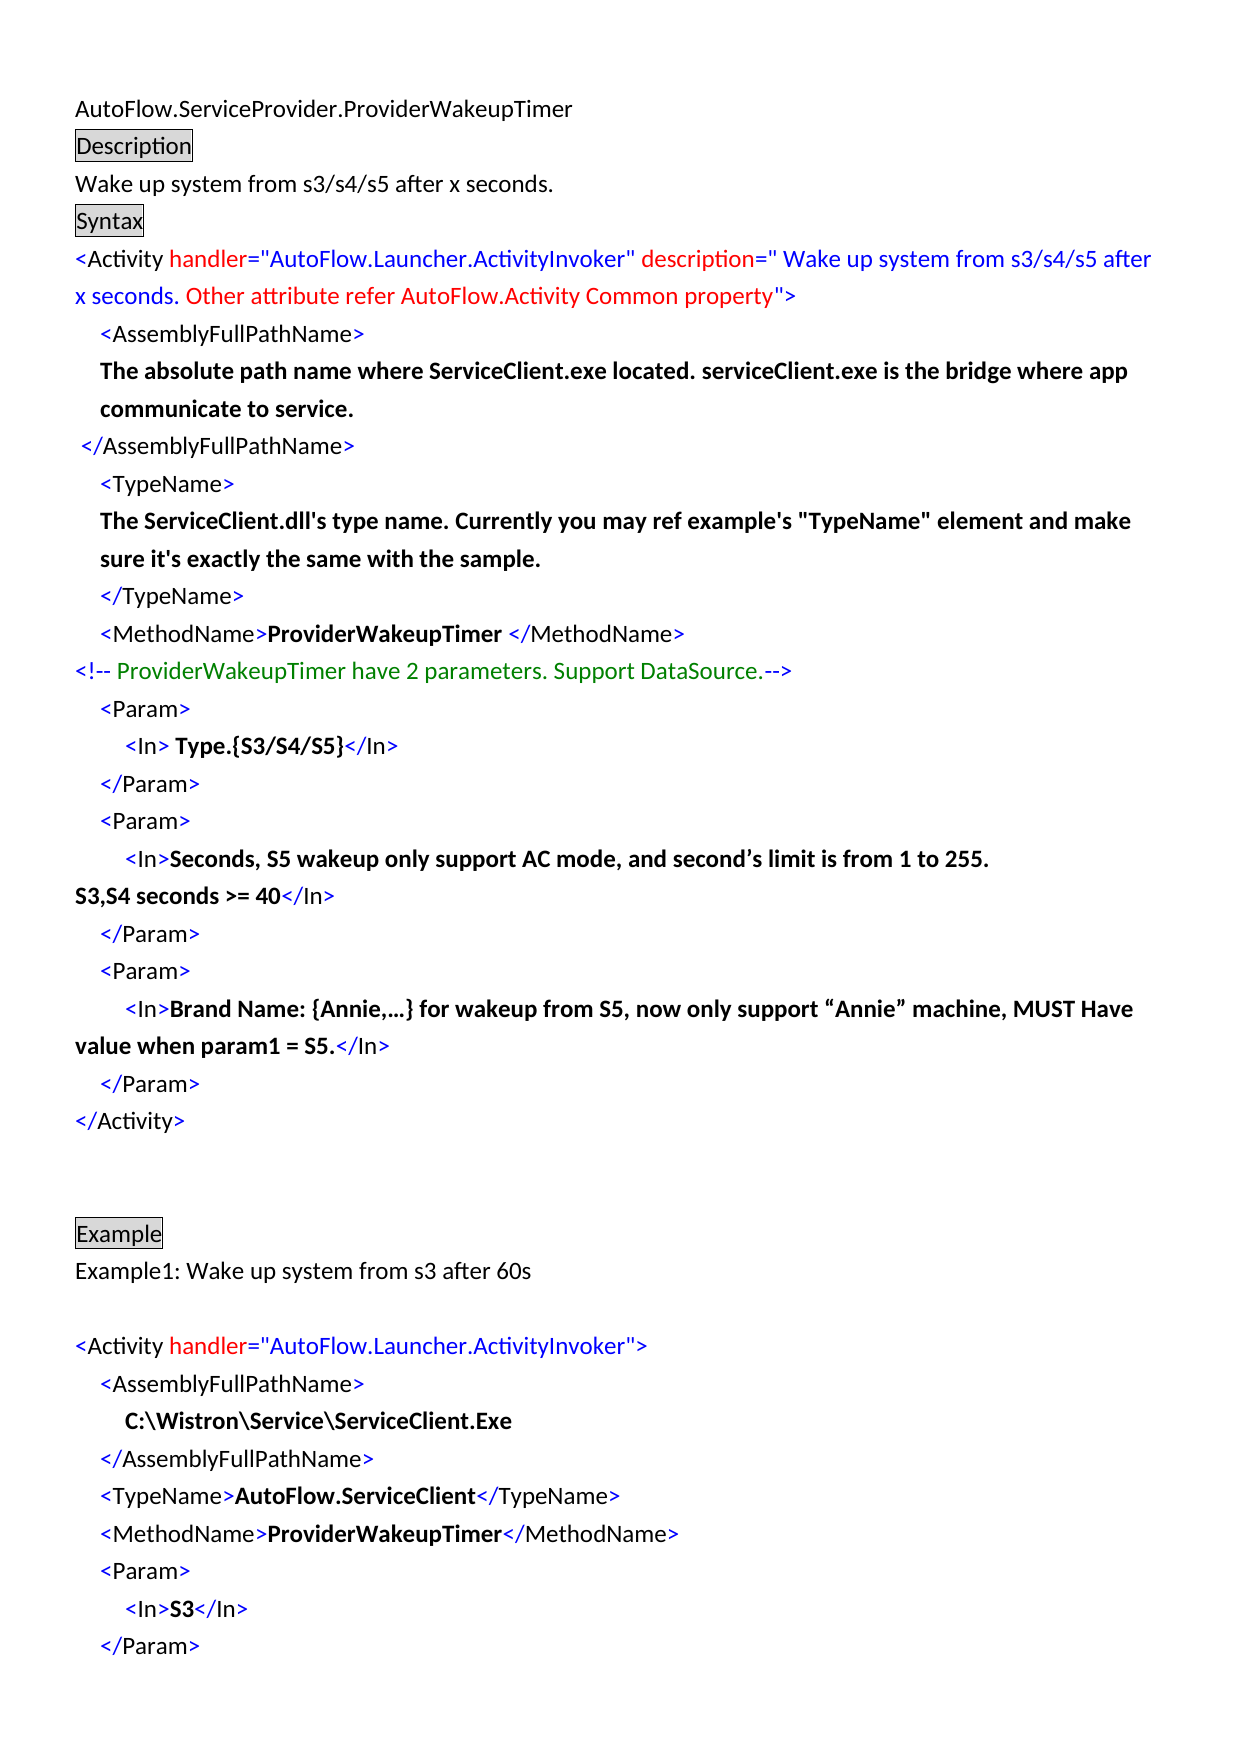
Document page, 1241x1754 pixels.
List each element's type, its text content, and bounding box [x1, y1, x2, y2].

text <TypeName> [75, 464, 1165, 502]
text <Activity handler="AutoFlow.Launcher.ActivityInvoker" description=" Wake up system from s3/s4/s5 after x seconds. Other attribute refer AutoFlow.Activity Common property"> [75, 239, 1165, 314]
text Wake up system from s3/s4/s5 after x seconds. [75, 164, 1165, 202]
text Syntax [75, 202, 1165, 239]
text sure it's exactly the same with the sample. [75, 539, 1165, 577]
text <In>S3</In> [75, 1589, 1165, 1627]
text </Activity> [75, 1102, 1165, 1139]
text <MethodName>ProviderWakeupTimer </MethodName> [75, 614, 1165, 652]
text </Param> [75, 764, 1165, 802]
text </AssemblyFullPathName> [75, 427, 1165, 464]
text </TypeName> [75, 577, 1165, 614]
text <MethodName>ProviderWakeupTimer</MethodName> [75, 1514, 1165, 1552]
text <!-- ProviderWakeupTimer have 2 parameters. Support DataSource.--> [75, 652, 1165, 689]
text <AssemblyFullPathName> [75, 314, 1165, 352]
text <In>Seconds, S5 wakeup only support AC mode, and second’s limit is from 1 to 255. [75, 839, 1165, 877]
text <In>Brand Name: {Annie,…} for wakeup from S5, now only support “Annie” machine, MUST Have value when param1 = S5.</In> [75, 989, 1165, 1064]
text Description [75, 127, 1165, 164]
text S3,S4 seconds >= 40</In> [75, 877, 1165, 914]
text The absolute path name where ServiceClient.exe located. serviceClient.exe is the bridge where app [75, 352, 1165, 389]
text </Param> [75, 1627, 1165, 1664]
text </Param> [75, 1064, 1165, 1102]
text <TypeName>AutoFlow.ServiceClient</TypeName> [75, 1477, 1165, 1514]
text AutoFlow.ServiceProvider.ProviderWakeupTimer [75, 89, 1165, 127]
text <In> Type.{S3/S4/S5}</In> [75, 727, 1165, 764]
text The ServiceClient.dll's type name. Currently you may ref example's "TypeName" element and make [75, 502, 1165, 539]
text <Param> [75, 1552, 1165, 1589]
text <Param> [75, 952, 1165, 989]
text <AssemblyFullPathName> [75, 1364, 1165, 1402]
text communicate to service. [75, 389, 1165, 427]
text </AssemblyFullPathName> [75, 1439, 1165, 1477]
text C:\Wistron\Service\ServiceClient.Exe [75, 1402, 1165, 1439]
text </Param> [75, 914, 1165, 952]
text <Param> [75, 802, 1165, 839]
text Example [75, 1214, 1165, 1252]
text <Activity handler="AutoFlow.Launcher.ActivityInvoker"> [75, 1327, 1165, 1364]
text <Param> [75, 689, 1165, 727]
text Example1: Wake up system from s3 after 60s [75, 1252, 1165, 1289]
